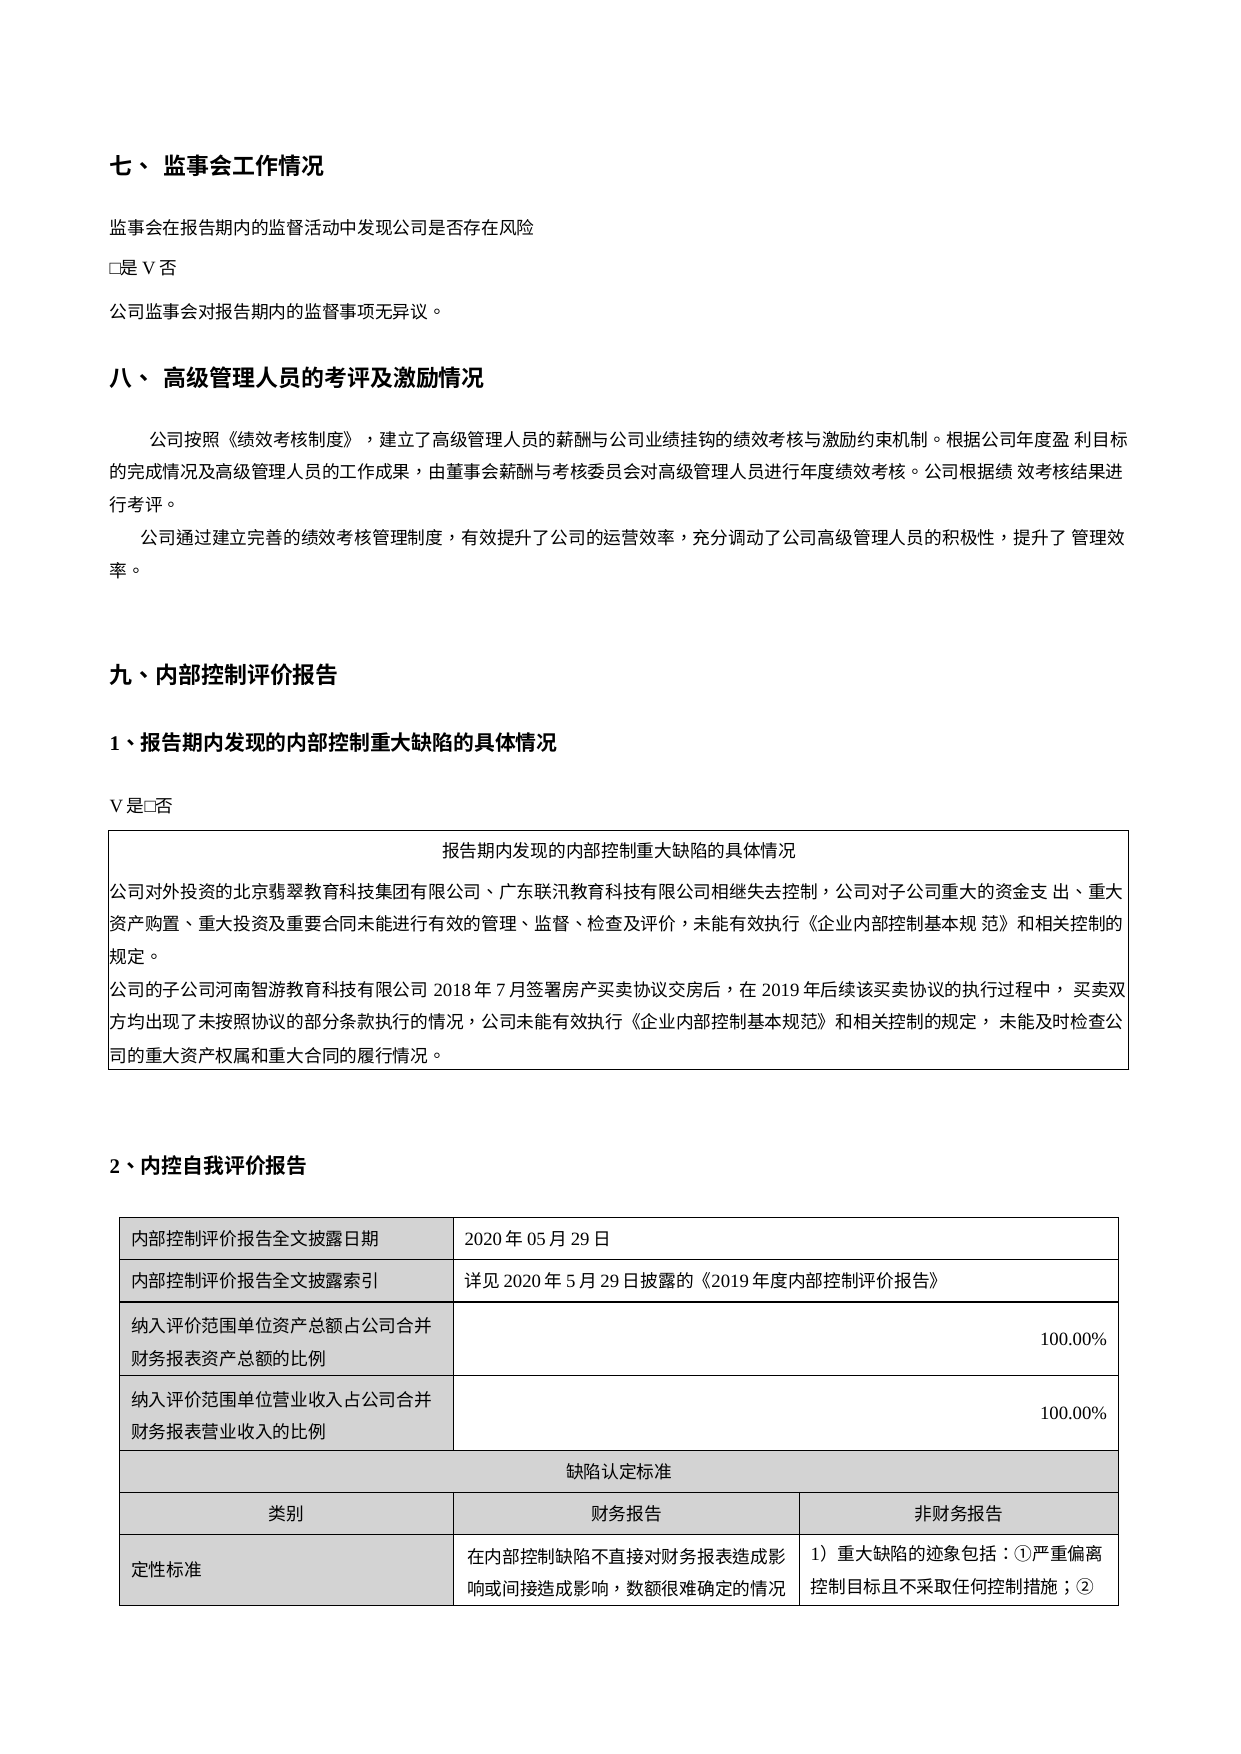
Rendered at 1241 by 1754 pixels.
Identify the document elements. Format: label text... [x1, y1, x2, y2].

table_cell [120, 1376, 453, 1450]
text V是□否 [109, 794, 1128, 818]
text □是V否 [109, 256, 1128, 280]
text 监事会在报告期内的监督活动中发现公司是否存在风险 [109, 208, 1128, 241]
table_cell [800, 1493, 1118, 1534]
subtitle 八、 高级管理人员的考评及激励情况 [109, 362, 1128, 393]
text 公司对外投资的北京翡翠教育科技集团有限公司、广东联汛教育科技有限公司相继失去控制，公司对子公司重大的资金支 出、重大资产购置、重大投资及重要合同未能进行有效的管理、监督、检查及评价，未能有效执行《企业内部控制基本规 范》和相关控制的规定。 [109, 871, 1128, 968]
text 公司通过建立完善的绩效考核管理制度，有效提升了公司的运营效率，充分调动了公司高级管理人员的积极性，提升了 管理效率。 [109, 518, 1128, 584]
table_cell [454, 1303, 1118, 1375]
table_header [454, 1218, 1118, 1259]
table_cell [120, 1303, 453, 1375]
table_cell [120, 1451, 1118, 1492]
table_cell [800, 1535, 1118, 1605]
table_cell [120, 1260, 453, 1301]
text 报告期内发现的内部控制重大缺陷的具体情况 [109, 831, 1128, 864]
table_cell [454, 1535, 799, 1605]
subtitle 九、内部控制评价报告 [109, 659, 1128, 690]
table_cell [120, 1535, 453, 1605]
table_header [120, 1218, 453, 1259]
text 公司监事会对报告期内的监督事项无异议。 [109, 292, 1128, 325]
subtitle 2、内控自我评价报告 [109, 1151, 1128, 1179]
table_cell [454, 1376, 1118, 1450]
subtitle 七、 监事会工作情况 [109, 150, 1128, 181]
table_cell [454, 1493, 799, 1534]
subtitle 1、报告期内发现的内部控制重大缺陷的具体情况 [109, 728, 1128, 756]
text 公司的子公司河南智游教育科技有限公司2018年7月签署房产买卖协议交房后，在2019年后续该买卖协议的执行过程中， 买卖双方均出现了未按照协议的部分条款执行的情况，公司未能有效执行《企业内部控制基本规范》和相关控制的规定， 未能及时检查公司的重大资产权属和重大合同的履行情况。 [109, 968, 1128, 1069]
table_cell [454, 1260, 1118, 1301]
text 公司按照《绩效考核制度》，建立了高级管理人员的薪酬与公司业绩挂钩的绩效考核与激励约束机制。根据公司年度盈 利目标的完成情况及高级管理人员的工作成果，由董事会薪酬与考核委员会对高级管理人员进行年度绩效考核。公司根据绩 效考核结果进行考评。 [109, 421, 1128, 518]
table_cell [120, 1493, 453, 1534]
